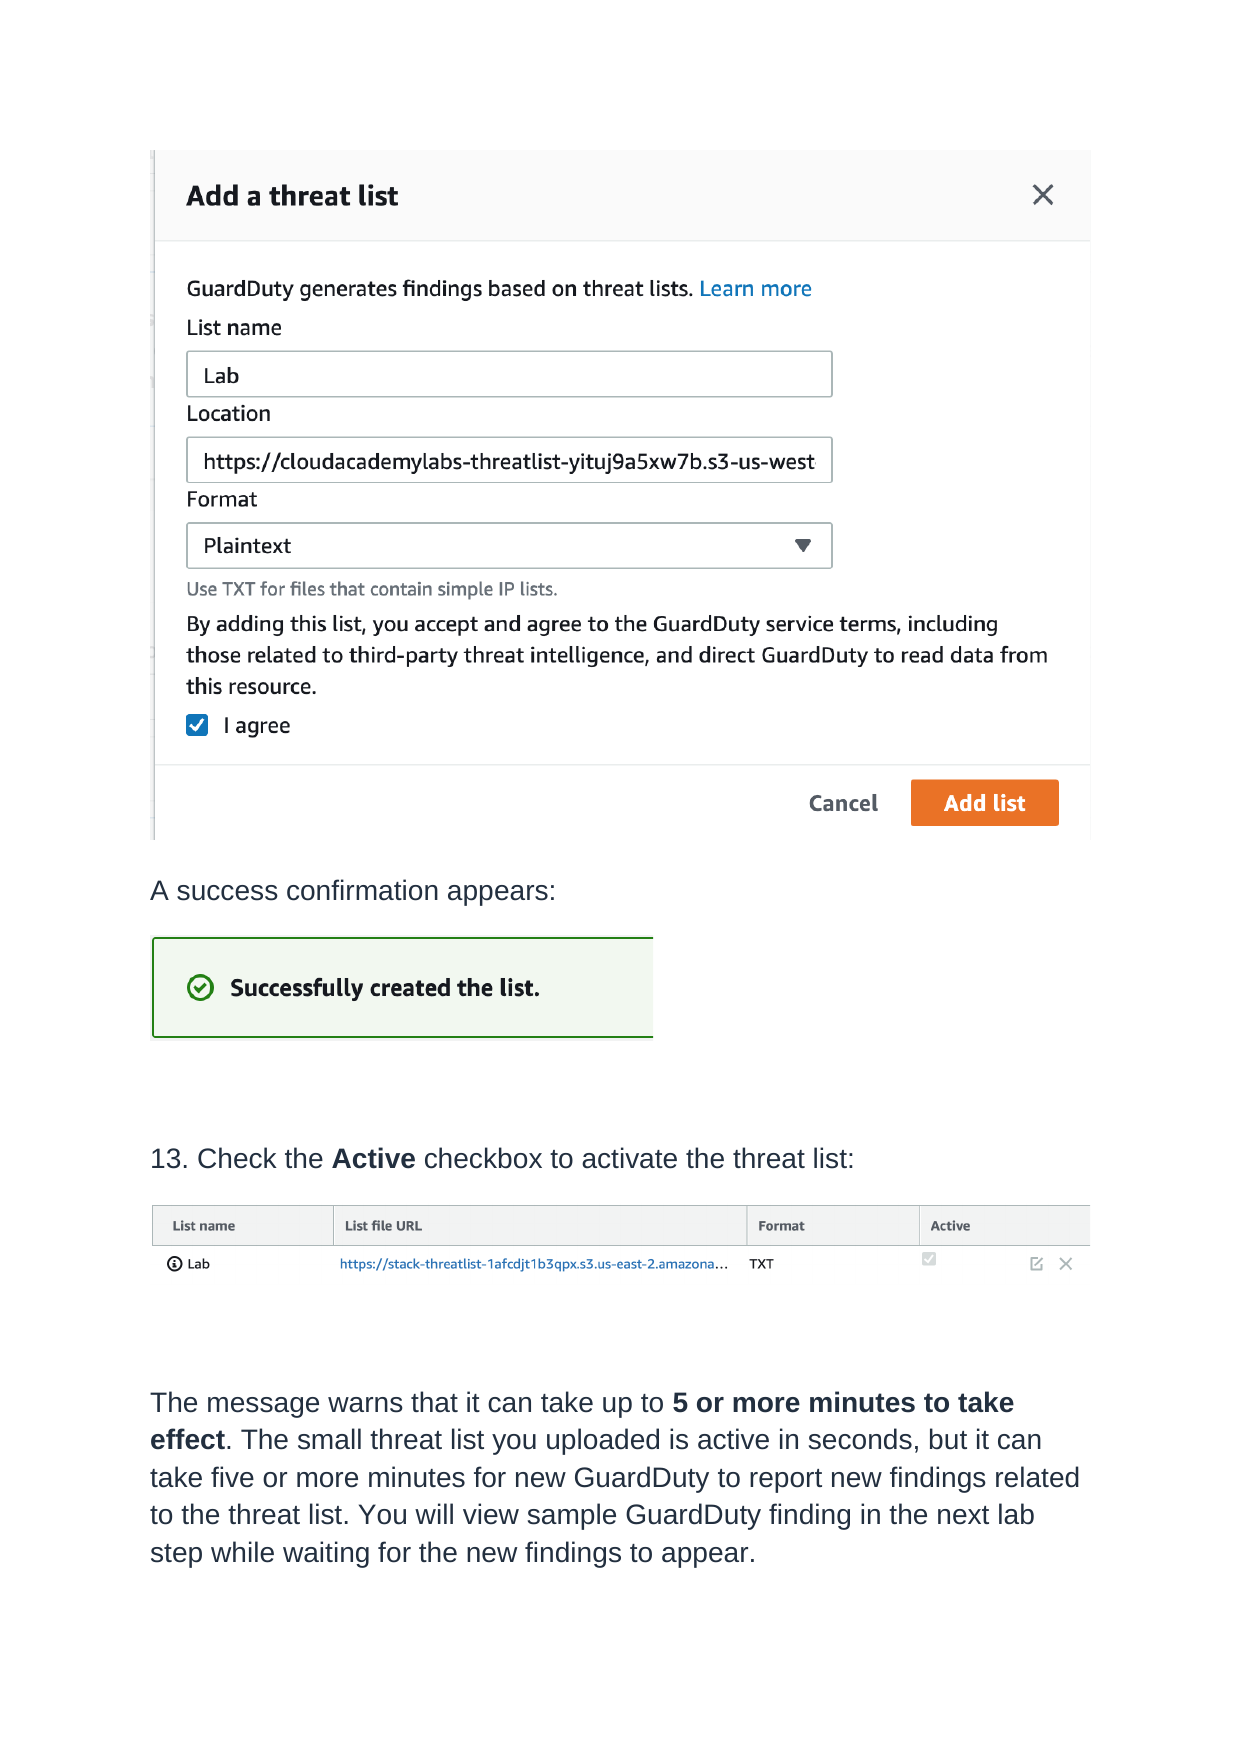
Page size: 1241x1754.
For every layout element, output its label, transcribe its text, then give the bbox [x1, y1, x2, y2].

picture [150, 1203, 1091, 1285]
picture [150, 935, 654, 1041]
text A success confirmation appears: [150, 869, 1090, 906]
picture [150, 150, 1091, 840]
text 13. Check the Active checkbox to activate the threat list: [150, 1136, 1090, 1174]
text The message warns that it can take up to 5 or more minutes to take effect. The small threat list you uploaded is active in seconds, but it can take five or more minutes for new GuardDuty to report new findings related to the threat list. You will view sample GuardDuty finding in the next lab step while waiting for the new findings to appear. [150, 1381, 1090, 1568]
